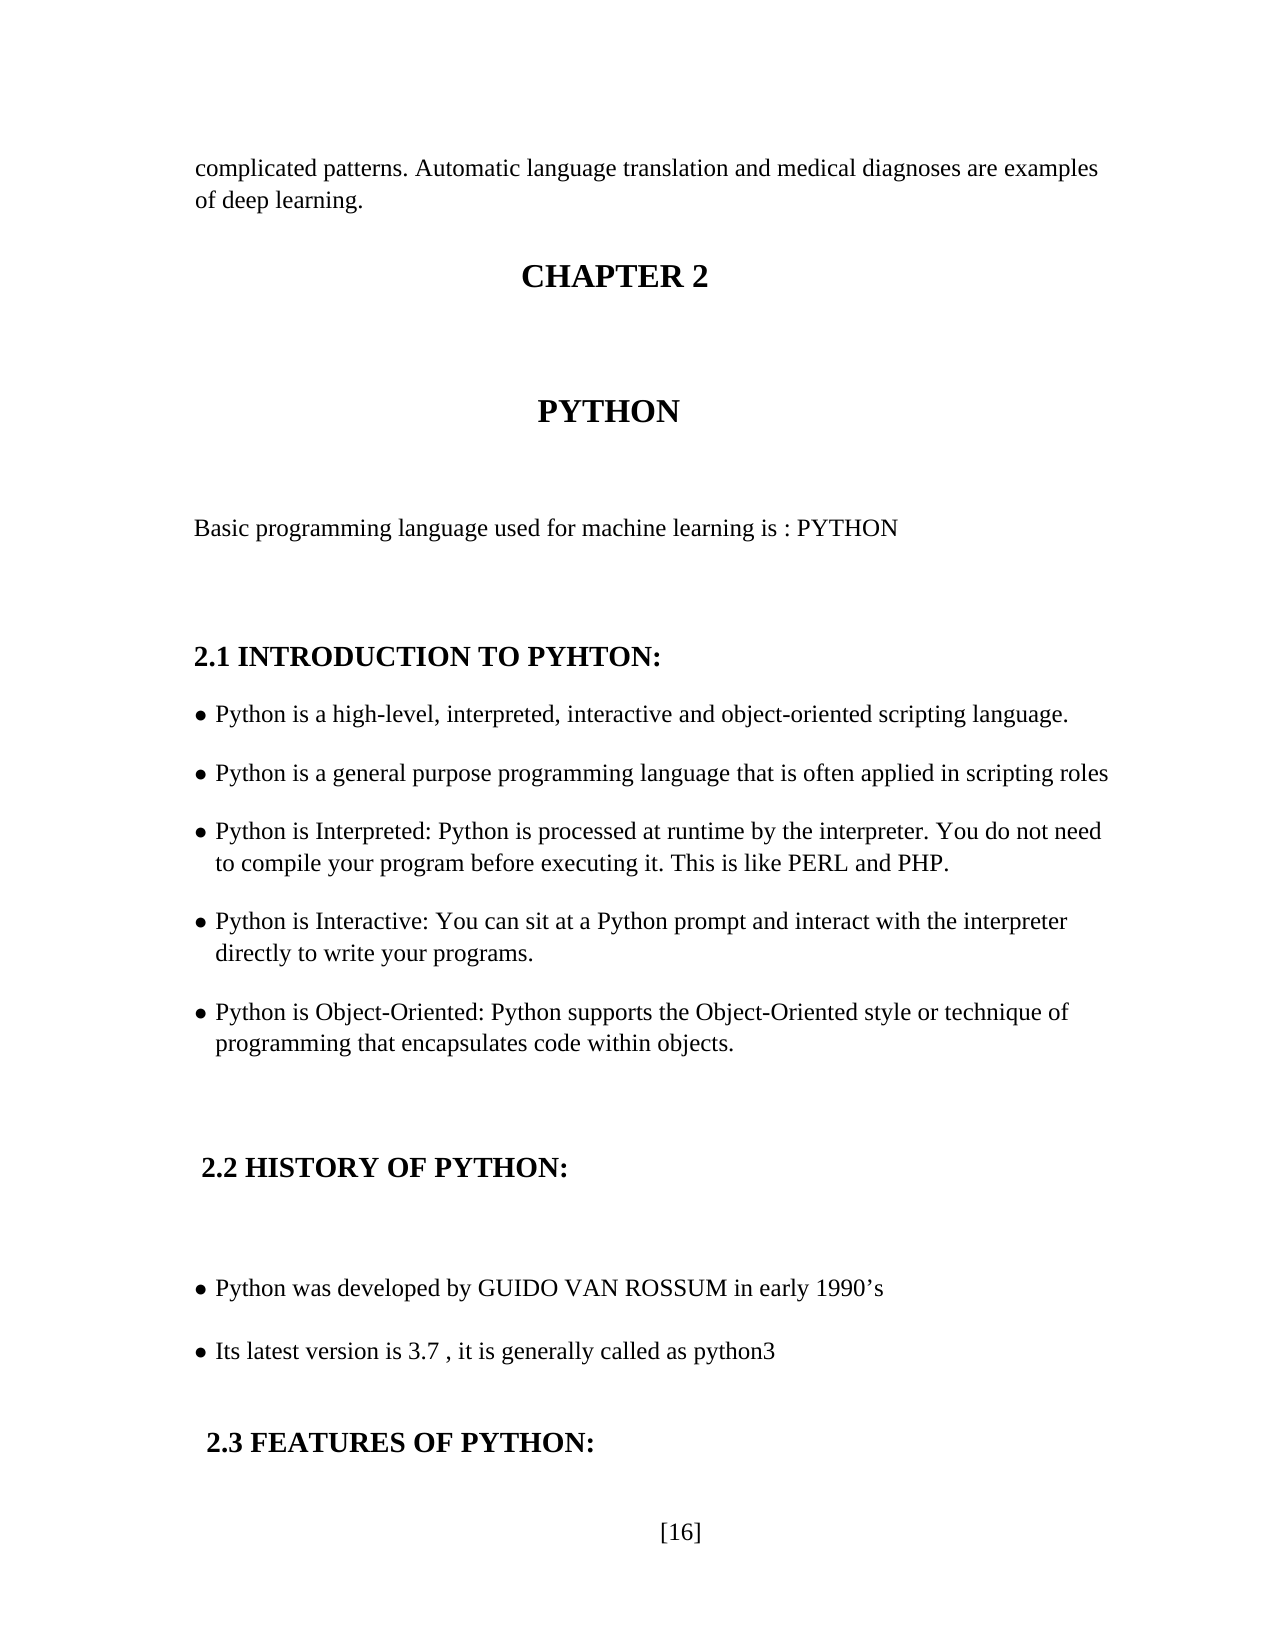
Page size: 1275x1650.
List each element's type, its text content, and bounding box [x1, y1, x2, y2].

list Python is a high-level, interpreted, interactive and object-oriented scripting language. [194, 699, 1125, 728]
text Basic programming language used for machine learning is : PYTHON [194, 513, 1125, 541]
list Python was developed by GUIDO VAN ROSSUM in early 1990’s [194, 1273, 1125, 1302]
text 2.3​ FEATURES OF PYTHON: [150, 1426, 1211, 1459]
list Python is Object-Oriented: Python supports the Object-Oriented style or technique of programming that encapsulates code within objects. [194, 997, 1125, 1057]
subtitle PYTHON [150, 391, 1211, 429]
list Python is a general purpose programming language that is often applied in scripting roles [194, 758, 1125, 787]
text CHAPTER 2 [150, 256, 1211, 294]
list Python is Interactive: You can sit at a Python prompt and interact with the interpreter directly to write your programs. [194, 906, 1125, 967]
list Its latest version is 3.7 , it is generally called as python3 [194, 1336, 1125, 1365]
list Python is Interpreted: Python is processed at runtime by the interpreter. You do not need to compile your program before executing it. This is like PERL and PHP. [194, 816, 1125, 877]
text 2.1 INTRODUCTION TO PYHTON: [194, 639, 1211, 672]
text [194, 153, 1125, 213]
text 2.2 HISTORY OF PYTHON: [194, 1151, 1211, 1184]
